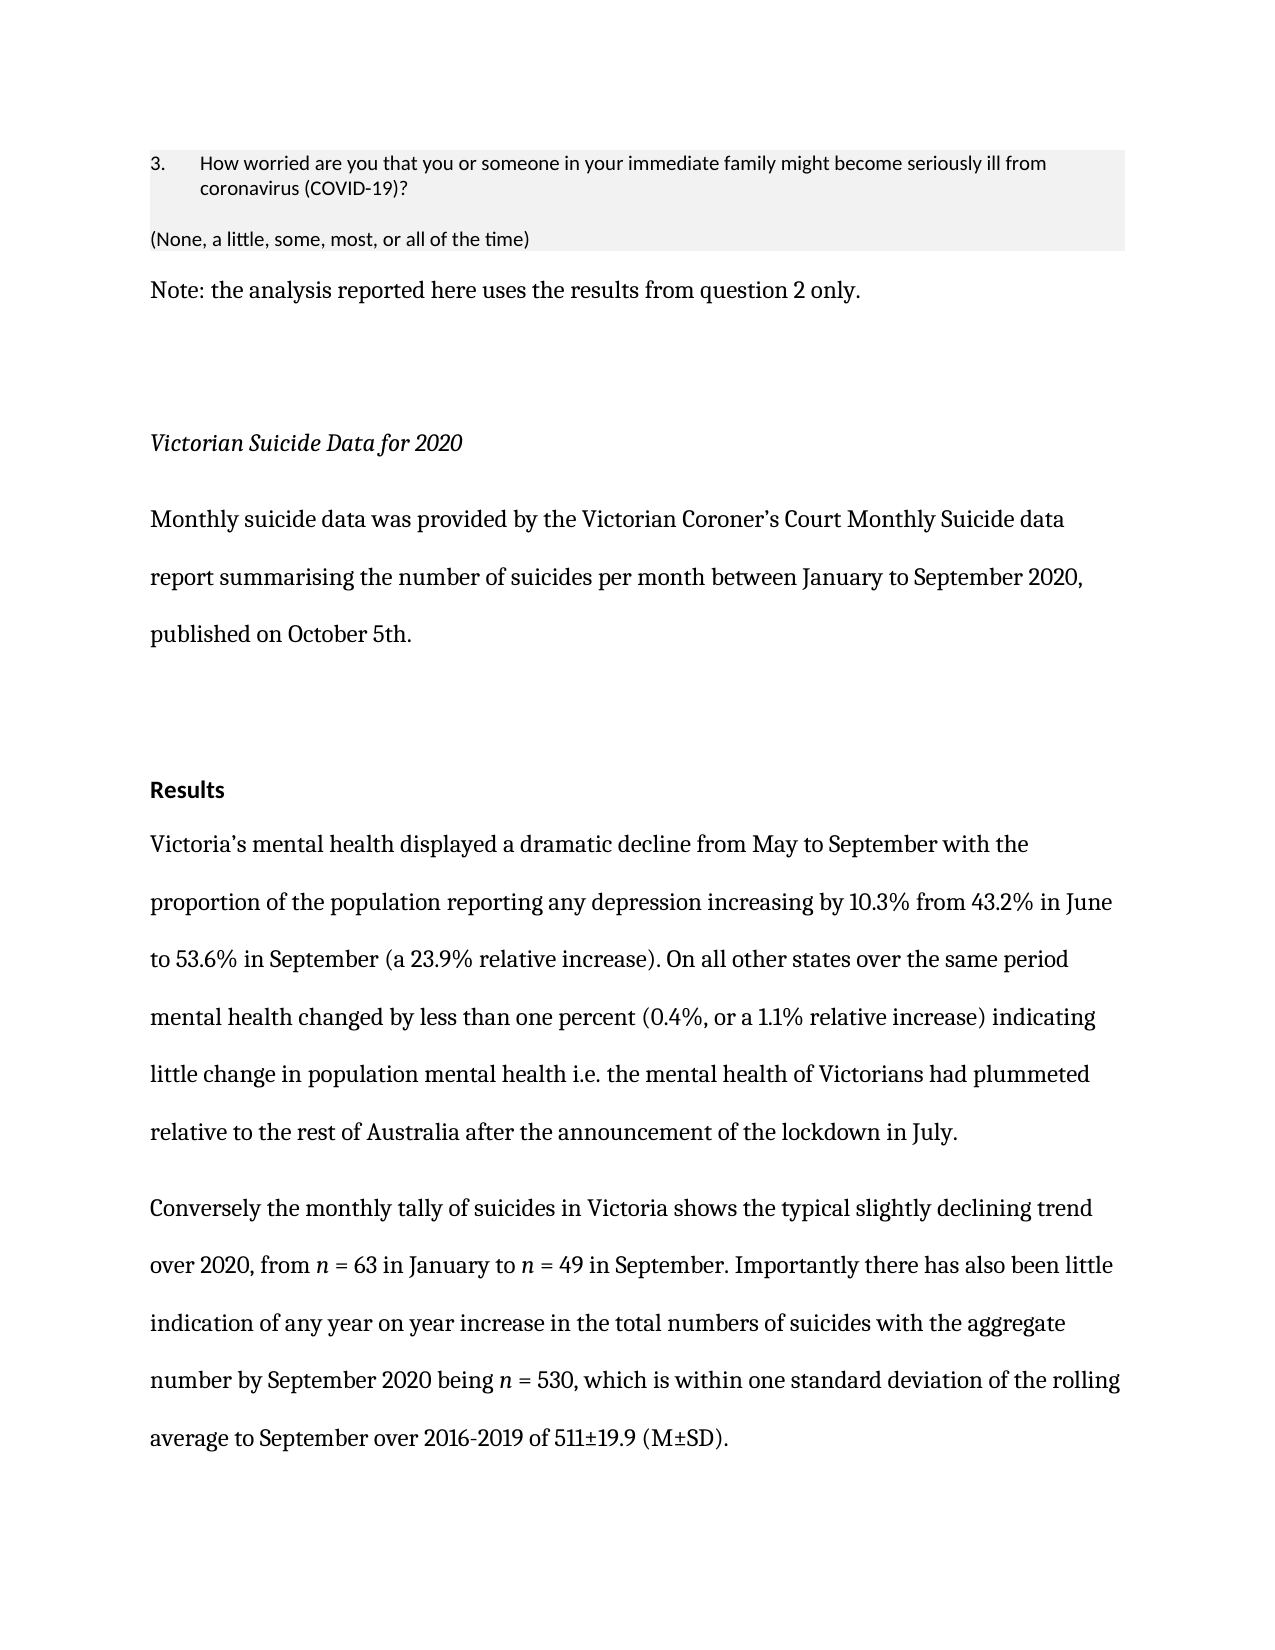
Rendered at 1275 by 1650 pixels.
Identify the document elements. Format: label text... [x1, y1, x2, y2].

text Monthly suicide data was provided by the Victorian Coroner’s Court Monthly Suicide data report summarising the number of suicides per month between January to September 2020, published on October 5th. [150, 505, 1125, 649]
text Victorian Suicide Data for 2020 [150, 429, 1125, 457]
text Conversely the monthly tally of suicides in Victoria shows the typical slightly declining trend over 2020, from n = 63 in January to n = 49 in September. Importantly there has also been little indication of any year on year increase in the total numbers of suicides with the aggregate number by September 2020 being n = 530, which is within one standard deviation of the rolling average to September over 2016-2019 of 511±19.9 (M±SD). [150, 1194, 1125, 1453]
list How worried are you that you or someone in your immediate family might become seriously ill from coronavirus (COVID-19)? [150, 150, 1125, 201]
text Victoria’s mental health displayed a dramatic decline from May to September with the proportion of the population reporting any depression increasing by 10.3% from 43.2% in June to 53.6% in September (a 23.9% relative increase). On all other states over the same period mental health changed by less than one percent (0.4%, or a 1.1% relative increase) indicating little change in population mental health i.e. the mental health of Victorians had plummeted relative to the rest of Australia after the announcement of the lockdown in July. [150, 830, 1125, 1146]
subtitle Results [150, 774, 1125, 805]
text (None, a little, some, most, or all of the time) [150, 226, 1125, 251]
text Note: the analysis reported here uses the results from question 2 only. [150, 276, 1125, 305]
